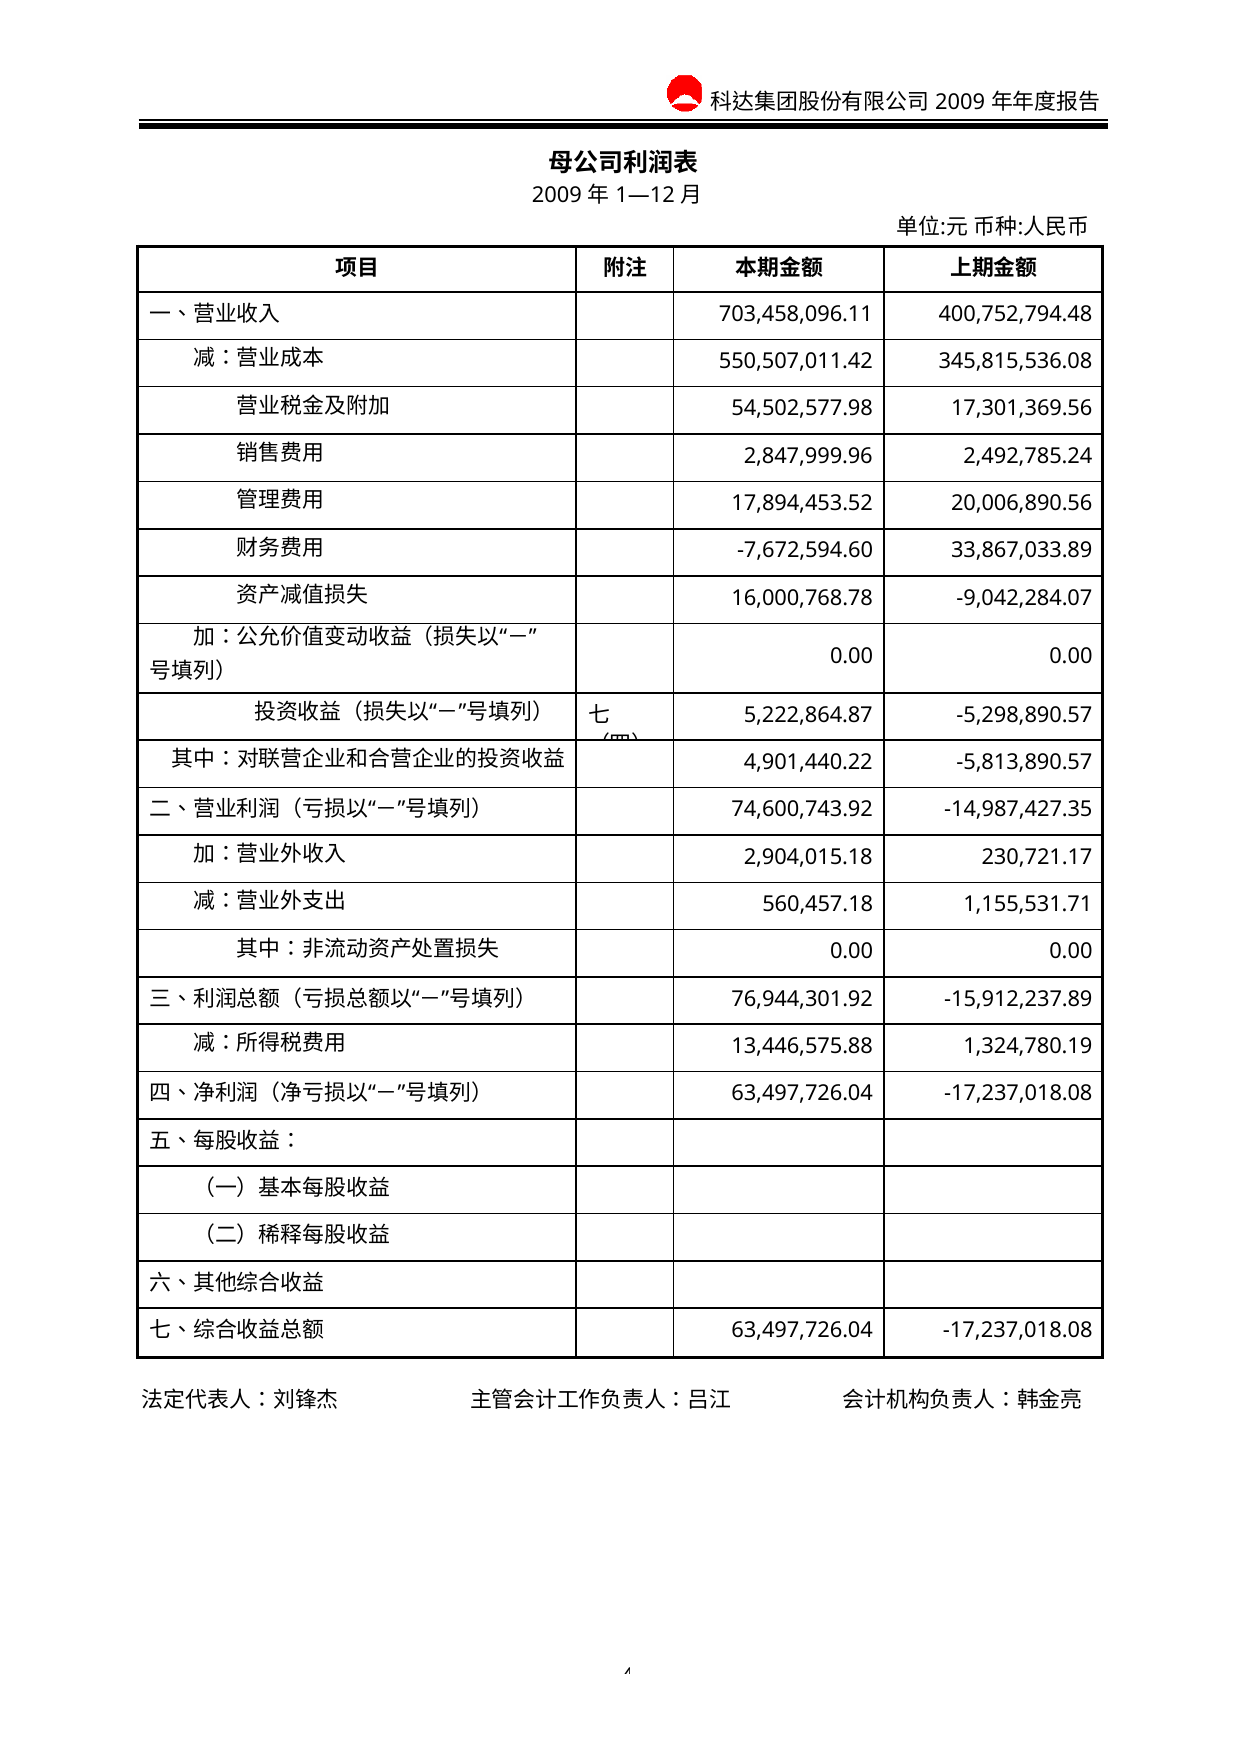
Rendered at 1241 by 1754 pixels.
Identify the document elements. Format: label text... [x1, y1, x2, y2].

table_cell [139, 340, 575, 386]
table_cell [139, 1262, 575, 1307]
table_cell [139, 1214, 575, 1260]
text 法定代表人：刘锋杰 主管会计工作负责人：吕江 会计机构负责人：韩金亮 [142, 1384, 1121, 1414]
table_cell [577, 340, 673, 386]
text 母公司利润表 [125, 145, 698, 179]
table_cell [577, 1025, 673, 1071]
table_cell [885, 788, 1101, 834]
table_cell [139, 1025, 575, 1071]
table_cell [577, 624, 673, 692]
text 2009 年 1—12 月 [125, 179, 702, 209]
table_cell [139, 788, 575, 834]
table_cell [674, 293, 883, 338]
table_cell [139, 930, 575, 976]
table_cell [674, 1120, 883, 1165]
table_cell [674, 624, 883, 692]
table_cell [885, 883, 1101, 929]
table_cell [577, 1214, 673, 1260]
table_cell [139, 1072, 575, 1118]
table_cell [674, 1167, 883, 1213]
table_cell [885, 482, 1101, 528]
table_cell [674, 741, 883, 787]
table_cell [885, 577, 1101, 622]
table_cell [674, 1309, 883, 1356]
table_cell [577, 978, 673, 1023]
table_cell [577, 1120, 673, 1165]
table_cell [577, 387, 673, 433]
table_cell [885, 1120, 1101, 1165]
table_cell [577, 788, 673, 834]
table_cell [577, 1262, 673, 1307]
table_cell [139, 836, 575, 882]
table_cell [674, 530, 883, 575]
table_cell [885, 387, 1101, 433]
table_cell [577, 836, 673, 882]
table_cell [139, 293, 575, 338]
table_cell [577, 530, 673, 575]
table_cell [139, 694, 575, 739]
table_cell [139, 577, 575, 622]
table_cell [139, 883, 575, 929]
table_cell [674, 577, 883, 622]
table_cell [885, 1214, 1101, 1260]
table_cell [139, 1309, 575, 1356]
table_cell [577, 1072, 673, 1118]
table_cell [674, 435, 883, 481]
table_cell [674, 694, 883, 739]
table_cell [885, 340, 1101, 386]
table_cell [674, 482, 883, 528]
picture [666, 75, 702, 112]
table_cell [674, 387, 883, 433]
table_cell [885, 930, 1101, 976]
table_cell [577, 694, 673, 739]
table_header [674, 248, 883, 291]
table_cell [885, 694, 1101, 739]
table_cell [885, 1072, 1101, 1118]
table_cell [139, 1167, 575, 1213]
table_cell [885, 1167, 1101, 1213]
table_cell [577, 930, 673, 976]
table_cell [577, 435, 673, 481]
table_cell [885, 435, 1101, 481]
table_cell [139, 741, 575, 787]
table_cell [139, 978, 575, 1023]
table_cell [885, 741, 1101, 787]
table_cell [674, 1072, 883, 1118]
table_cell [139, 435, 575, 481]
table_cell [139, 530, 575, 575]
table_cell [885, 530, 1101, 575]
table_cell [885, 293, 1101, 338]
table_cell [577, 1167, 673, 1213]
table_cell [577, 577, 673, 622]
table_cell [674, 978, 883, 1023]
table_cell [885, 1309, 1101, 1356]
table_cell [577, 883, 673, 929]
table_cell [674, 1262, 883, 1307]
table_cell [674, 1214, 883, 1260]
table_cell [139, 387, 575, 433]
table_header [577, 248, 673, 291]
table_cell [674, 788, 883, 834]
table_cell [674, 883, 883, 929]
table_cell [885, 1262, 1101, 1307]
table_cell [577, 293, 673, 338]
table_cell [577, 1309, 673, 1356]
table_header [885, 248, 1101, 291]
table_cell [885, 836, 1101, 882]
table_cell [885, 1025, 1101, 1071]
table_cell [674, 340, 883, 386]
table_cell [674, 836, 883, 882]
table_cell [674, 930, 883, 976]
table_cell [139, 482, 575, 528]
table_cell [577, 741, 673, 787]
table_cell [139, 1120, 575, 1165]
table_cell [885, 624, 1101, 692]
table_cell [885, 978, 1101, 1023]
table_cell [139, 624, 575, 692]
text 单位:元 币种:人民币 [896, 211, 1121, 241]
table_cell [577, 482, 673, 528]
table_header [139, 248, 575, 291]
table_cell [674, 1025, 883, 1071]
